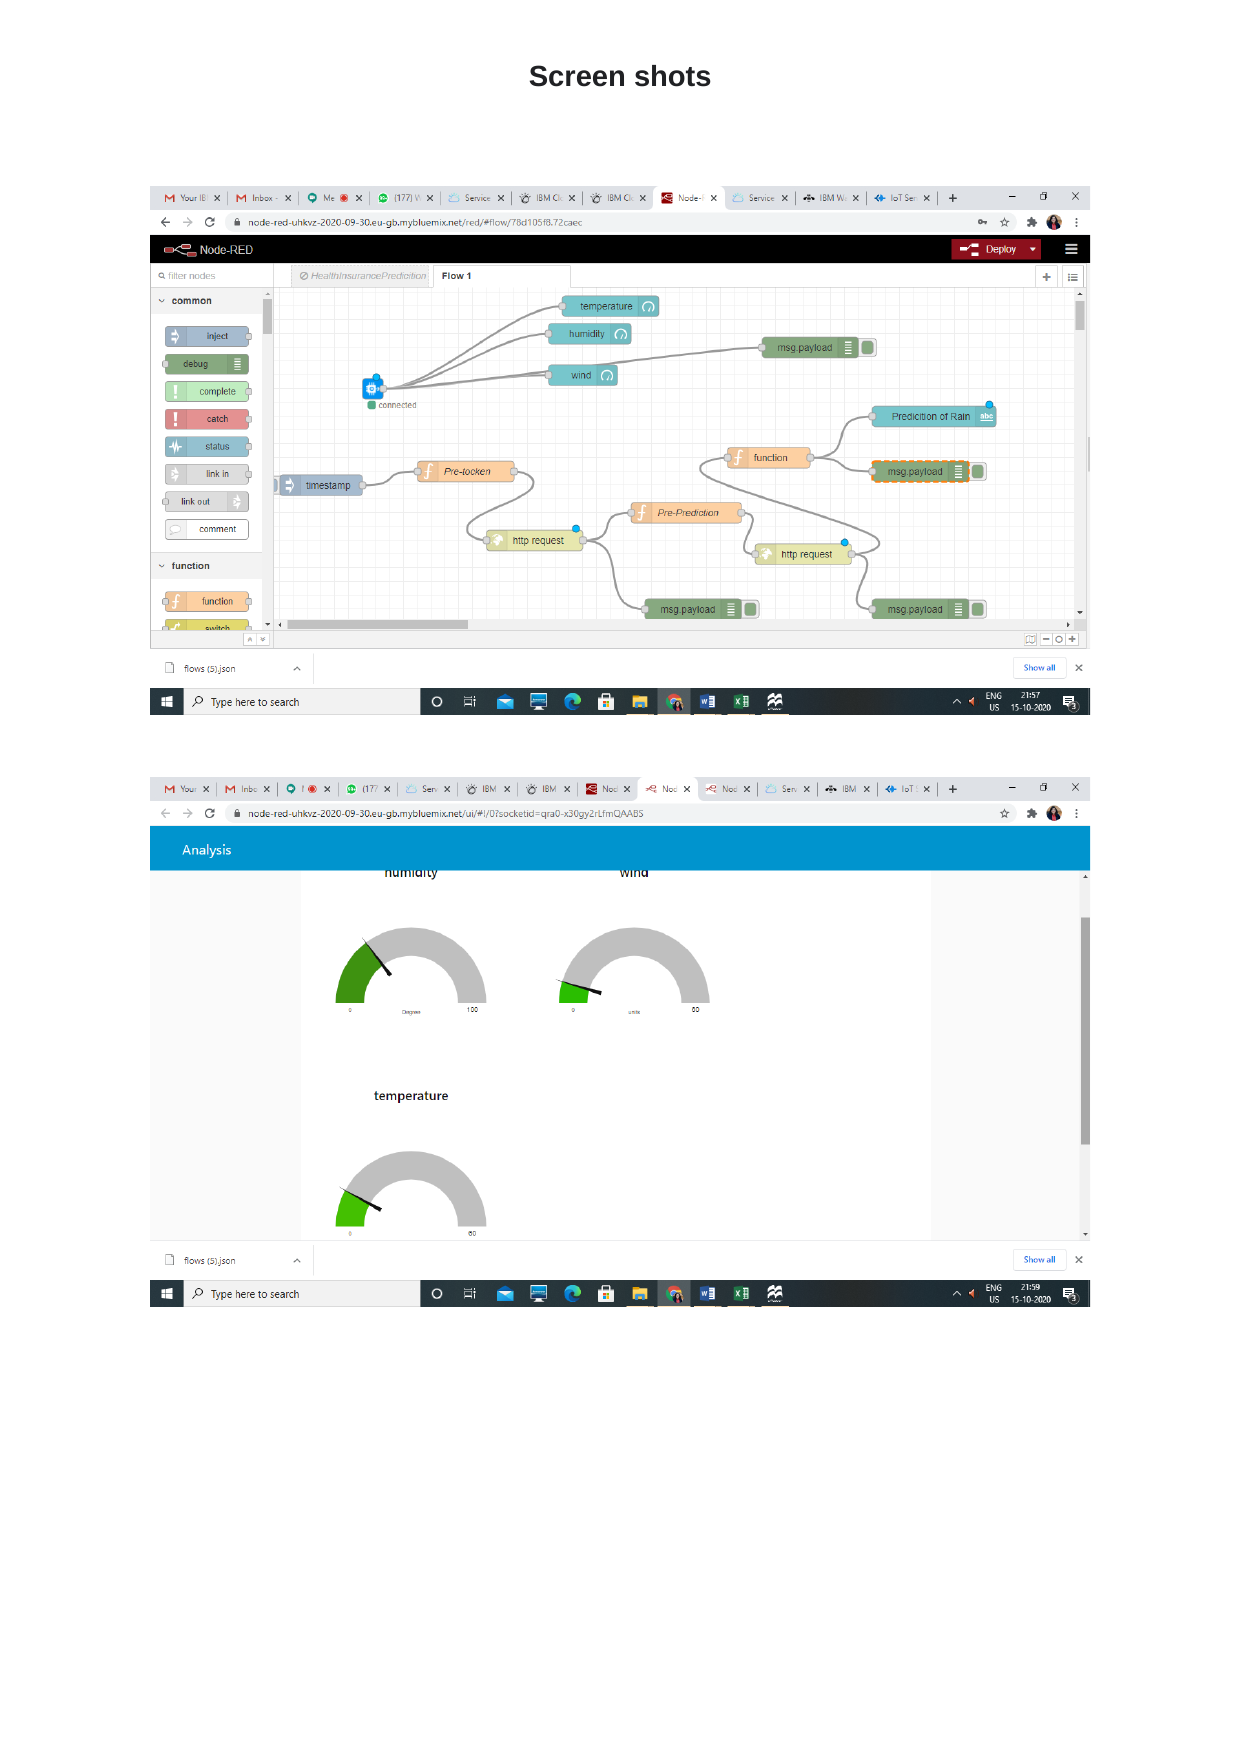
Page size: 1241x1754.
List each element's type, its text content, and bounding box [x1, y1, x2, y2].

picture [150, 186, 1091, 715]
picture [150, 871, 1091, 1307]
picture [150, 777, 1091, 825]
text Screen shots [150, 59, 1090, 93]
